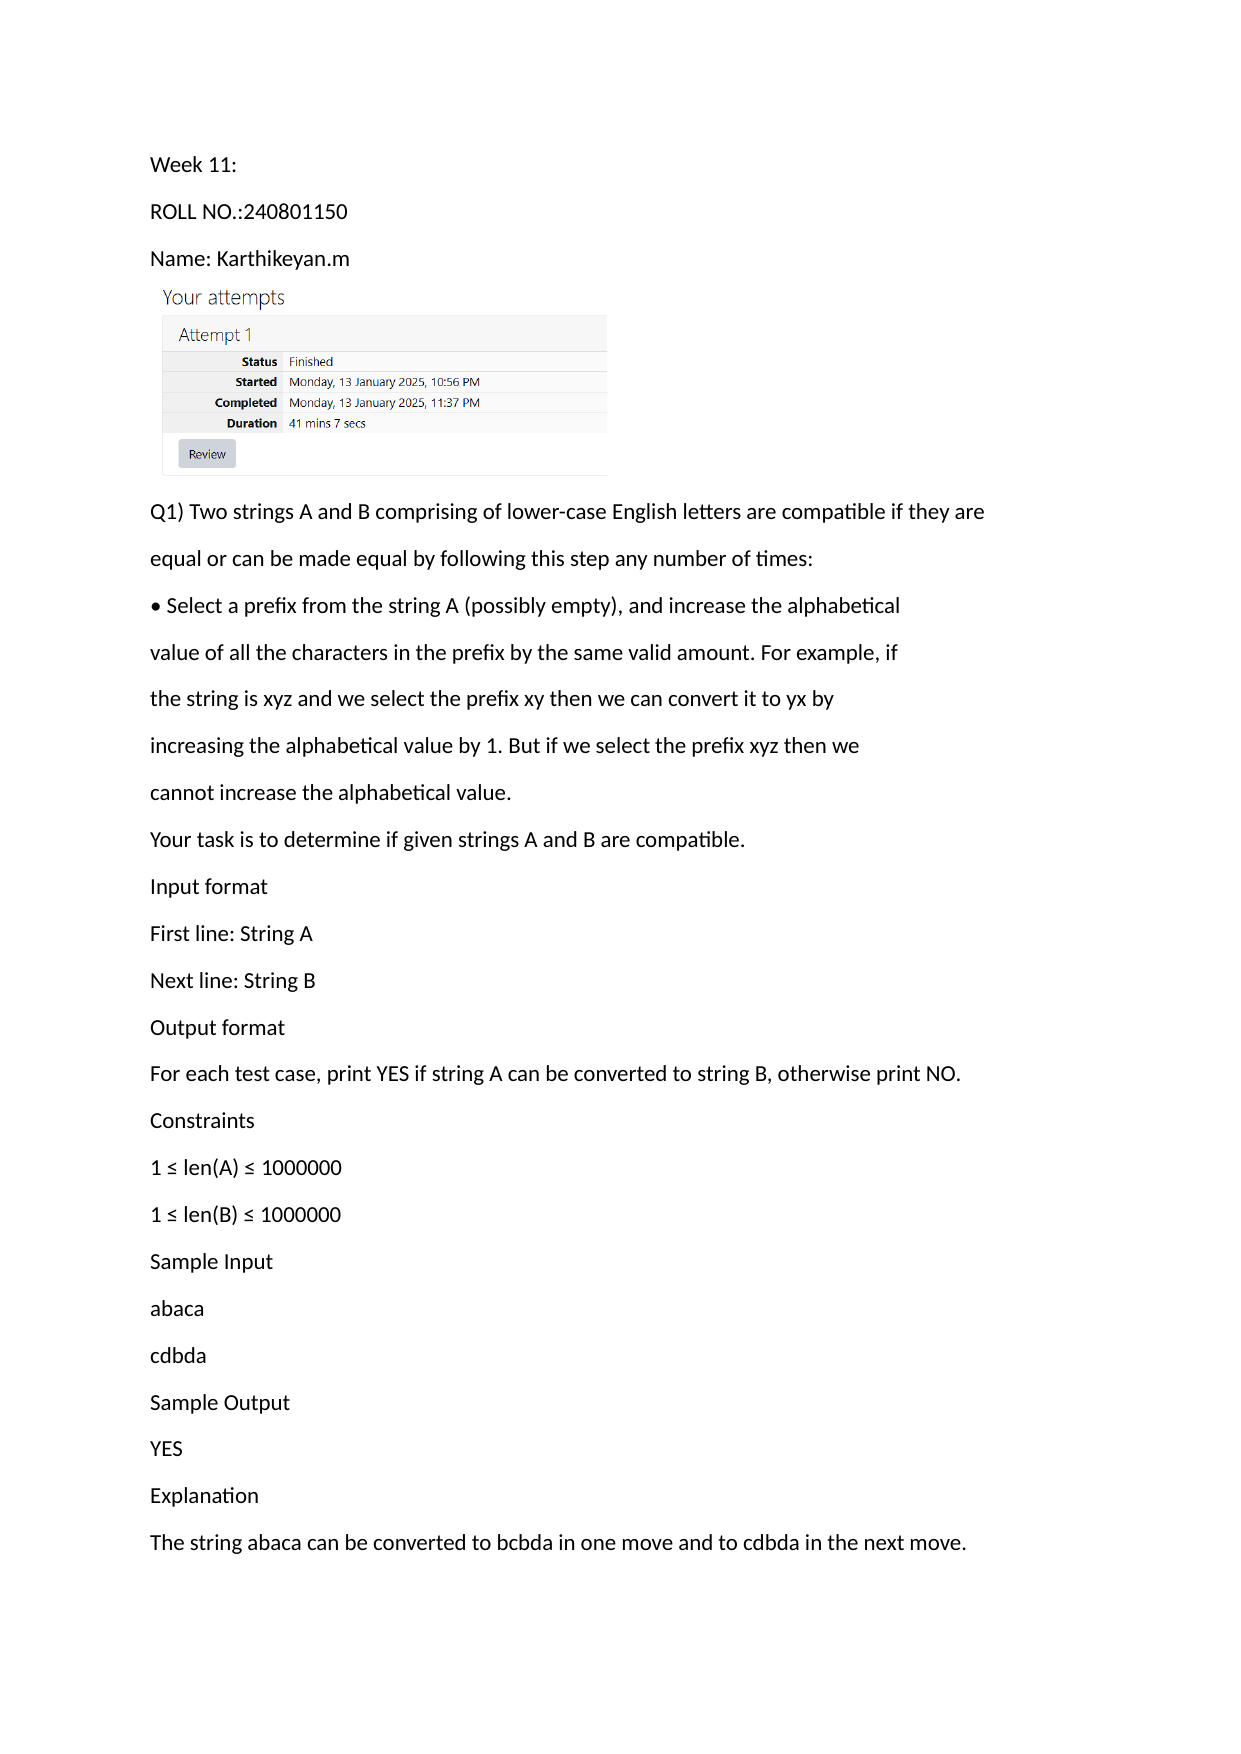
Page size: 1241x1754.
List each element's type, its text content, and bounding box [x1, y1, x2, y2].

text Next line: String B [150, 966, 1090, 994]
text 1 ≤ len(A) ≤ 1000000 [150, 1153, 1090, 1181]
text the string is xyz and we select the prefix xy then we can convert it to yx by [150, 684, 1090, 712]
text Sample Output [150, 1388, 1090, 1416]
text cdbda [150, 1341, 1090, 1369]
text For each test case, print YES if string A can be converted to string B, otherwise print NO. [150, 1059, 1090, 1087]
text • Select a prefix from the string A (possibly empty), and increase the alphabetical [150, 591, 1090, 619]
text Week 11: [150, 150, 1090, 178]
text ROLL NO.:240801150 [150, 197, 1090, 225]
text The string abaca can be converted to bcbda in one move and to cdbda in the next move. [150, 1528, 1090, 1556]
text increasing the alphabetical value by 1. But if we select the prefix xyz then we [150, 731, 1090, 759]
text Q1) Two strings A and B comprising of lower-case English letters are compatible if they are [150, 497, 1090, 525]
text equal or can be made equal by following this step any number of times: [150, 544, 1090, 572]
text abaca [150, 1294, 1090, 1322]
text Name: Karthikeyan.m [150, 244, 1090, 272]
text Explanation [150, 1481, 1090, 1509]
text value of all the characters in the prefix by the same valid amount. For example, if [150, 638, 1090, 666]
text Input format [150, 872, 1090, 900]
text Your task is to determine if given strings A and B are compatible. [150, 825, 1090, 853]
picture [150, 290, 608, 479]
text cannot increase the alphabetical value. [150, 778, 1090, 806]
text 1 ≤ len(B) ≤ 1000000 [150, 1200, 1090, 1228]
text Constraints [150, 1106, 1090, 1134]
text Sample Input [150, 1247, 1090, 1275]
text First line: String A [150, 919, 1090, 947]
text YES [150, 1434, 1090, 1462]
text Output format [150, 1013, 1090, 1041]
